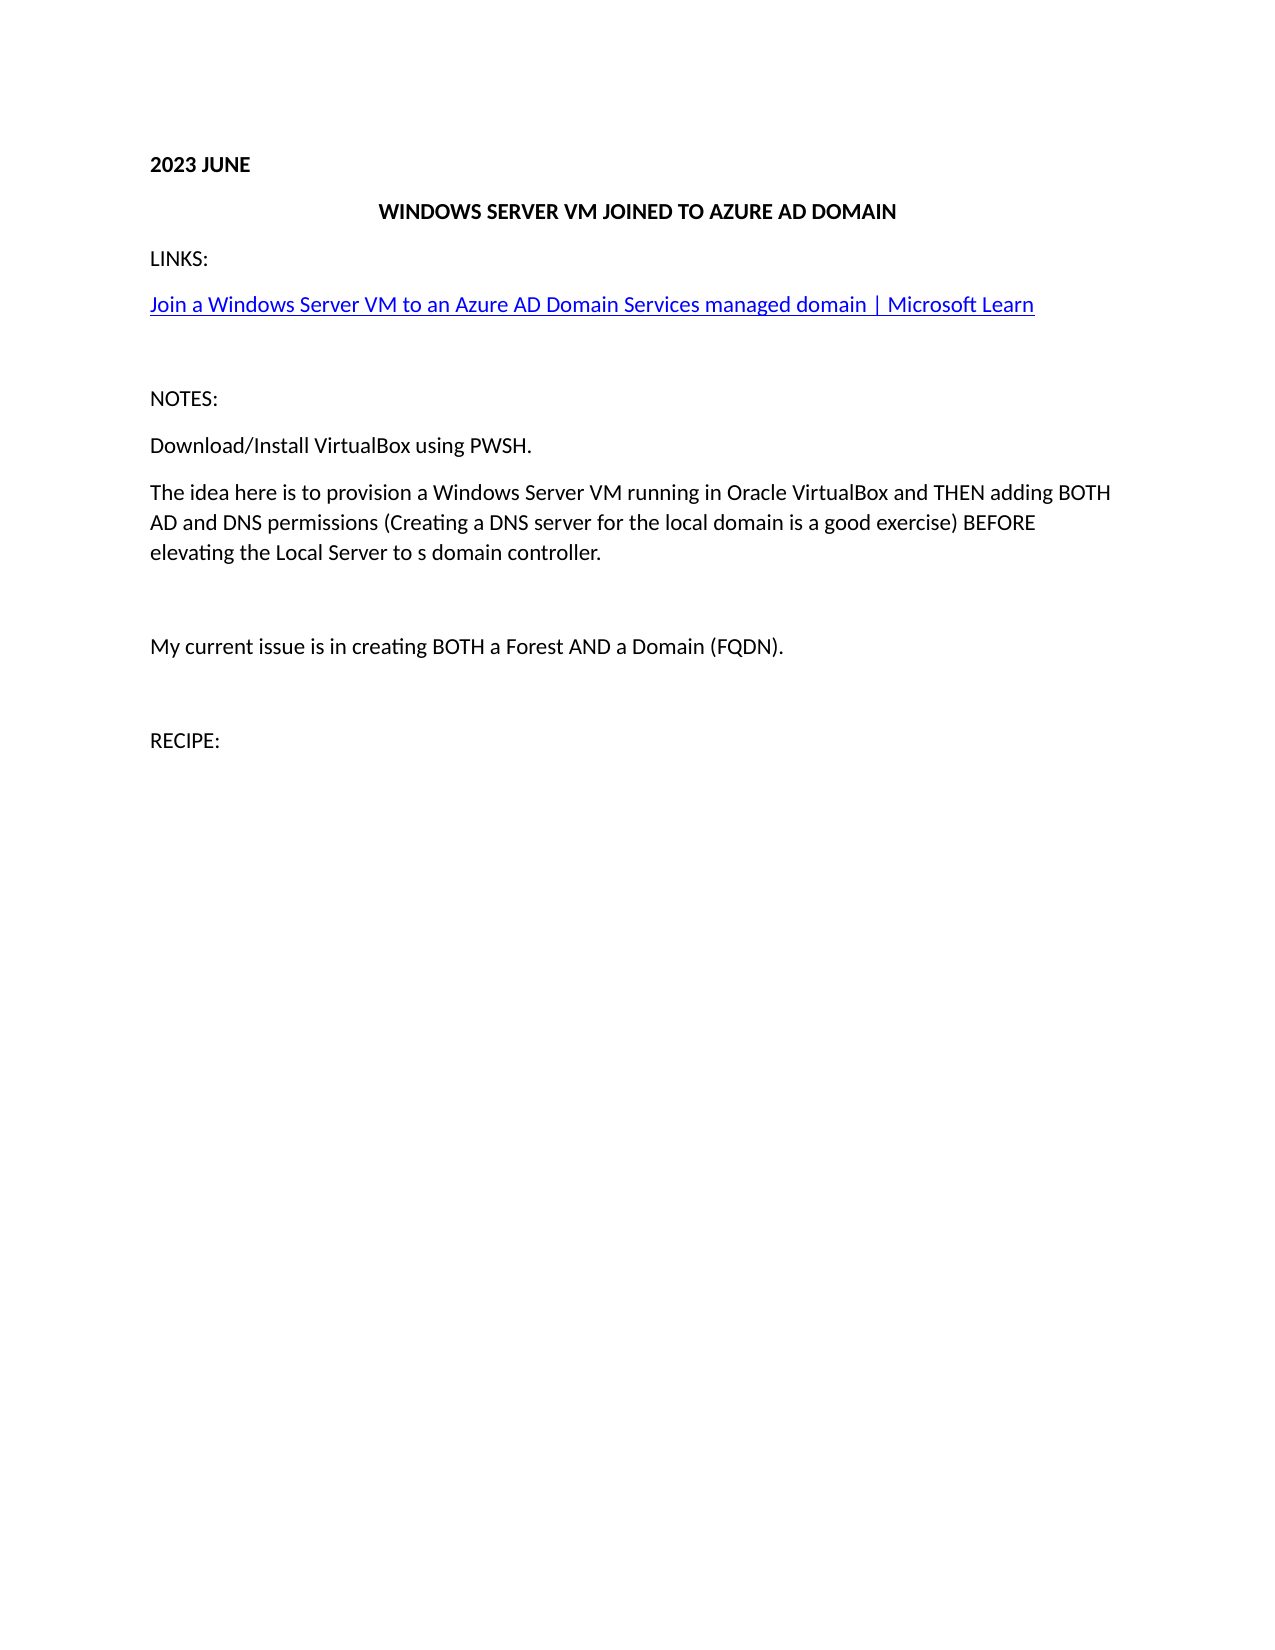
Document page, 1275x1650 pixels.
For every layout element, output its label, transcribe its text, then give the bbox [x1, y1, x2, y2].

text WINDOWS SERVER VM JOINED TO AZURE AD DOMAIN [150, 197, 1125, 225]
text Download/Install VirtualBox using PWSH. [150, 431, 1125, 459]
text Join a Windows Server VM to an Azure AD Domain Services managed domain | Microsoft Learn [150, 291, 1125, 319]
text NOTES: [150, 384, 1125, 412]
text The idea here is to provision a Windows Server VM running in Oracle VirtualBox and THEN adding BOTH AD and DNS permissions (Creating a DNS server for the local domain is a good exercise) BEFORE elevating the Local Server to s domain controller. [150, 478, 1125, 567]
text 2023 JUNE [150, 150, 1125, 178]
text My current issue is in creating BOTH a Forest AND a Domain (FQDN). [150, 632, 1125, 660]
text RECIPE: [150, 726, 1125, 754]
text LINKS: [150, 244, 1125, 272]
